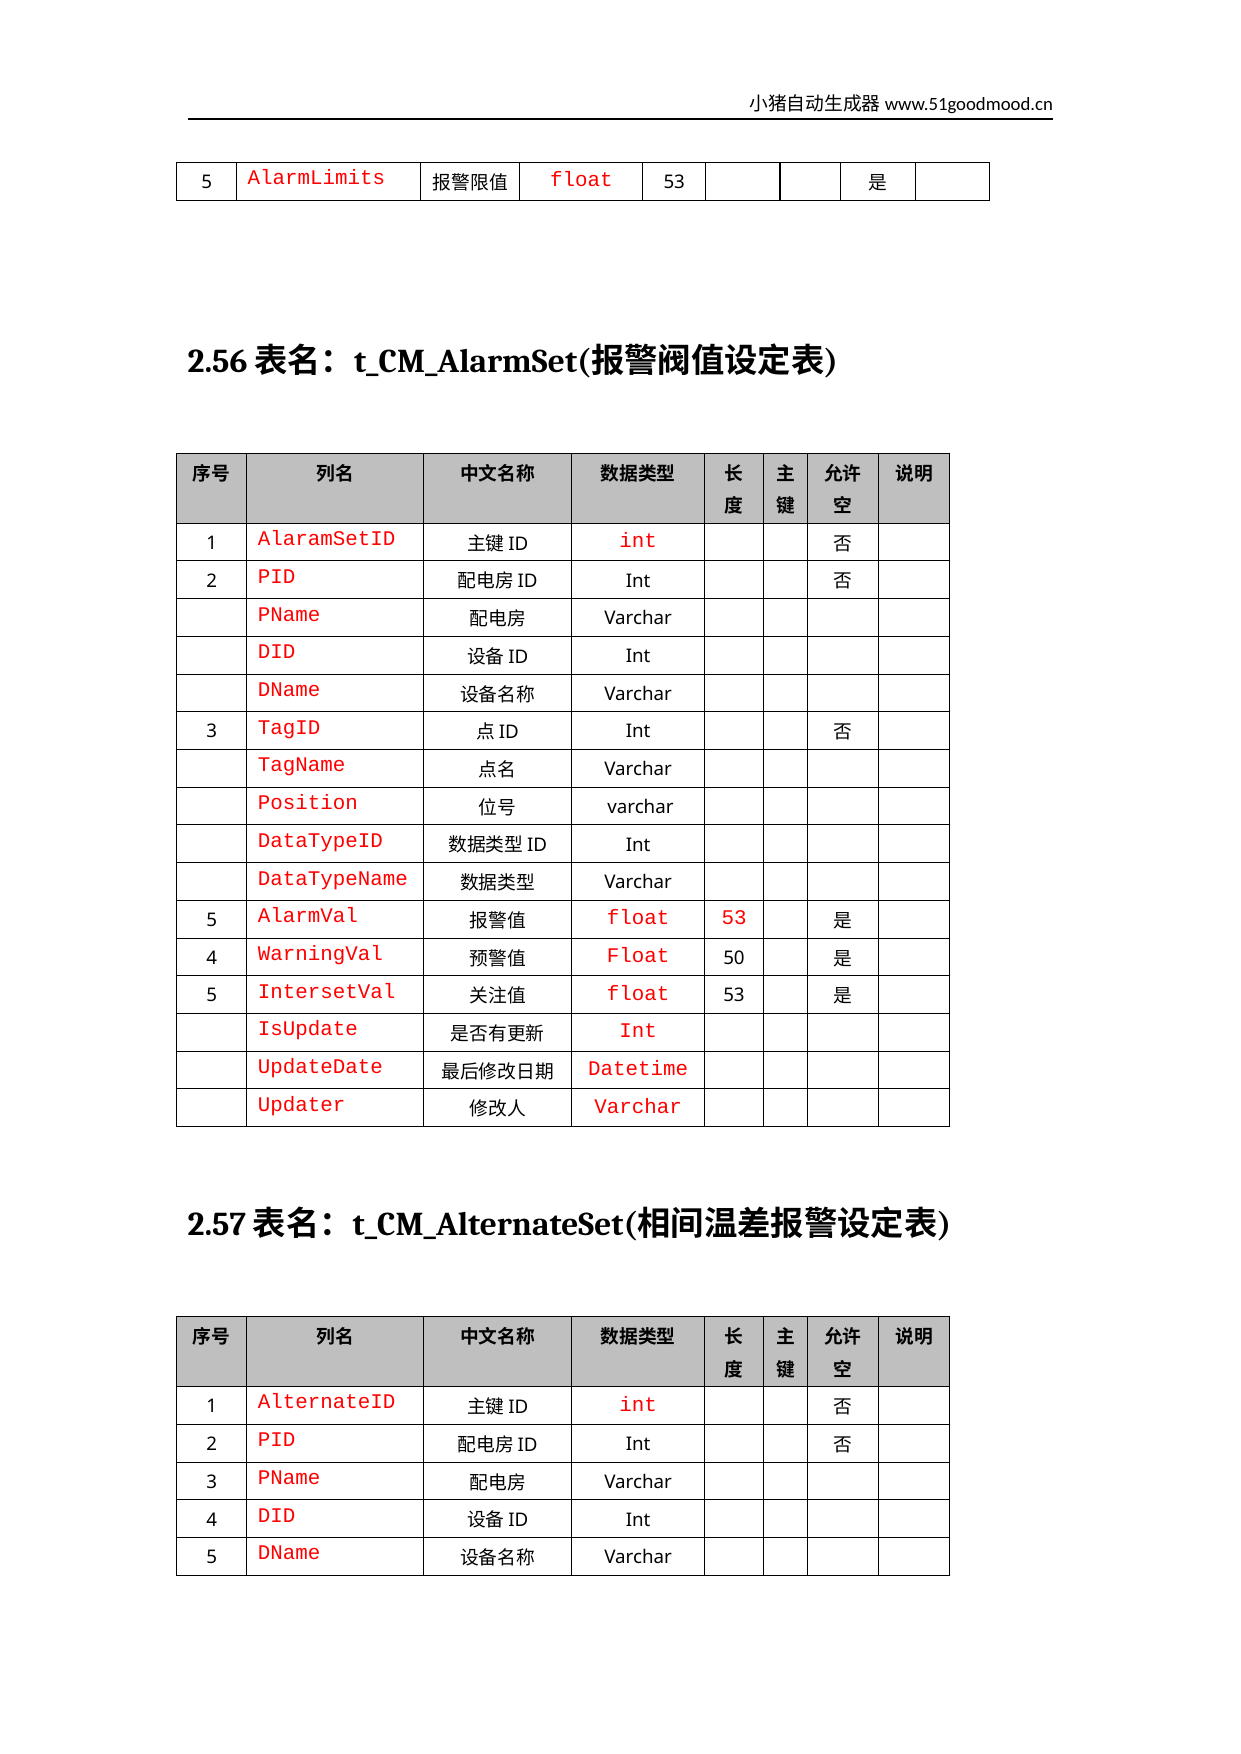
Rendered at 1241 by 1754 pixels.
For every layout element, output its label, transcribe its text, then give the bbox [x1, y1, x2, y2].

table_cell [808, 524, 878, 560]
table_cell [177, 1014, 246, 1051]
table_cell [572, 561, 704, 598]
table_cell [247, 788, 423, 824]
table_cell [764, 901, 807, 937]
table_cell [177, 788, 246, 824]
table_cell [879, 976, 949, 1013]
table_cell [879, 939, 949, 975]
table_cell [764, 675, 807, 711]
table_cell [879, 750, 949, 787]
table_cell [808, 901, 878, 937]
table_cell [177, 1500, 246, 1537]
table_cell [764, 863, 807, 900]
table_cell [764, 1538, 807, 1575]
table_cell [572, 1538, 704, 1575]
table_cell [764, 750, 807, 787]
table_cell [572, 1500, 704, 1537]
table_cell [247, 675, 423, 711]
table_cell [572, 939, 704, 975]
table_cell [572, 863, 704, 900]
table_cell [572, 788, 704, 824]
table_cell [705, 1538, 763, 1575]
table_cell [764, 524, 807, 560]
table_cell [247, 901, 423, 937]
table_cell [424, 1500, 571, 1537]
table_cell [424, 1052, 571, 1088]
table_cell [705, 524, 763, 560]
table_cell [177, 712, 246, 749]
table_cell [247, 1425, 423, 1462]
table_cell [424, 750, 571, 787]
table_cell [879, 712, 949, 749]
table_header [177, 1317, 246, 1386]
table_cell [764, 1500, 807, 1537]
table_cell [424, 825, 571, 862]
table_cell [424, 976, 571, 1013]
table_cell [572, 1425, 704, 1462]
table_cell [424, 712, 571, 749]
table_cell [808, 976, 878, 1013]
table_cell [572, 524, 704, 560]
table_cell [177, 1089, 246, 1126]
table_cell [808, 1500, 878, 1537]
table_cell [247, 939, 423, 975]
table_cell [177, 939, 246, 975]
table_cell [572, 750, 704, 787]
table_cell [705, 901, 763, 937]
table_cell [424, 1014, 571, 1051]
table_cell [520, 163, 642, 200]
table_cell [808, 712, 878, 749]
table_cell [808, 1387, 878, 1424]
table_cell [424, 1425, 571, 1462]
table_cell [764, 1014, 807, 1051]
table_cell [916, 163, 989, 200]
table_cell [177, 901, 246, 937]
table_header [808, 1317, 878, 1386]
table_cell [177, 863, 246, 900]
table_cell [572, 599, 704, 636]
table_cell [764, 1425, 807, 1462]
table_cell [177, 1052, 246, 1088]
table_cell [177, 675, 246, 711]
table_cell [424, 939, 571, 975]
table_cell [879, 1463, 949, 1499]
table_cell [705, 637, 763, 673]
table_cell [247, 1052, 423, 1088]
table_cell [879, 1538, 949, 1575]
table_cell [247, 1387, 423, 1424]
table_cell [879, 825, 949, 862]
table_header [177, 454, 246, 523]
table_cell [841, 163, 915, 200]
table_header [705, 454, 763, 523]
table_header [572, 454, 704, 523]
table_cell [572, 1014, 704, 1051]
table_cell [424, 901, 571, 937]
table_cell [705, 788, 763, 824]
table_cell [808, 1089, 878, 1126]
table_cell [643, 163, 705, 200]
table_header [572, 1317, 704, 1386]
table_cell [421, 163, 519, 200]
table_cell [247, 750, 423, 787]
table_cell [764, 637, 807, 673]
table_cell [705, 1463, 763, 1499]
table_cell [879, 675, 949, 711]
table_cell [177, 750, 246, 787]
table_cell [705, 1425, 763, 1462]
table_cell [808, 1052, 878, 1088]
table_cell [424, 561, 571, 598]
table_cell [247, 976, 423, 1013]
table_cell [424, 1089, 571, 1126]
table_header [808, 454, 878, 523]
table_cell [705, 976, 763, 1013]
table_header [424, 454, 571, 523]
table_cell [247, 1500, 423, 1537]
subtitle 2.57表名：t_CM_AlternateSet(相间温差报警设定表) [187, 1189, 1053, 1254]
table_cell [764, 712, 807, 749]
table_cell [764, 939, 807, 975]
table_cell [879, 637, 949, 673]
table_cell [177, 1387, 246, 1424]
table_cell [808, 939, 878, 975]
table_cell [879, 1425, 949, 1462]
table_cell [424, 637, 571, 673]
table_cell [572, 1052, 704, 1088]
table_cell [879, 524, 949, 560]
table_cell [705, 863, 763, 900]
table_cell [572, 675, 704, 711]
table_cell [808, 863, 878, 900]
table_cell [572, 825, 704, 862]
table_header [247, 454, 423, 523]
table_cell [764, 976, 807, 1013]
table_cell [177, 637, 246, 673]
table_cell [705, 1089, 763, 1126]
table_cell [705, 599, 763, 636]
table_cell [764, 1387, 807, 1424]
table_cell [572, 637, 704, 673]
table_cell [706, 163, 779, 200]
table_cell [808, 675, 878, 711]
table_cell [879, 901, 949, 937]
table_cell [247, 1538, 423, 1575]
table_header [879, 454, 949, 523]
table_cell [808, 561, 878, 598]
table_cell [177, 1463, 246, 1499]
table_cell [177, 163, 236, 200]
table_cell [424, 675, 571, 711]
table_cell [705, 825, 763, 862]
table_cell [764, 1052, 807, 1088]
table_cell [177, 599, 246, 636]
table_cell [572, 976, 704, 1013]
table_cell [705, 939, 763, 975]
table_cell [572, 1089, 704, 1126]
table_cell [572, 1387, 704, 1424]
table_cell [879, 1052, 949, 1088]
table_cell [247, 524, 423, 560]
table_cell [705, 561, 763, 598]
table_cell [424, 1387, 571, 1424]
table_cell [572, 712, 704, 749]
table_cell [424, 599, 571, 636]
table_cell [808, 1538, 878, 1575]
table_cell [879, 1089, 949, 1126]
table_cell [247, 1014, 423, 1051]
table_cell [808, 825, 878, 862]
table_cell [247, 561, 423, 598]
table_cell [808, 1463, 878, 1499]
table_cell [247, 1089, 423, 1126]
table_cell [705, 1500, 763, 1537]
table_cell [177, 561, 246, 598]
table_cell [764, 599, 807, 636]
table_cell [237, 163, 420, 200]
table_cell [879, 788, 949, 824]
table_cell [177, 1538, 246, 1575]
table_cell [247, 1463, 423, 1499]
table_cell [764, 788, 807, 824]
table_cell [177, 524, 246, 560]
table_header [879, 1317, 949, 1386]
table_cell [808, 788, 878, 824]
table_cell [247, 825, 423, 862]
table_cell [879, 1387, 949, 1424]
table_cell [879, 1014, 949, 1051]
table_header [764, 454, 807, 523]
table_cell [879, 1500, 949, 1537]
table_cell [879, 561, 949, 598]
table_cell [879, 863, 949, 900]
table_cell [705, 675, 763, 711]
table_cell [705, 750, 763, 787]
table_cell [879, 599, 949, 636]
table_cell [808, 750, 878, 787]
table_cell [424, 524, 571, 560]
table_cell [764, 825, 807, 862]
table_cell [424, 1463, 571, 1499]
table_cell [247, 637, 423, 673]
subtitle 2.56表名：t_CM_AlarmSet(报警阀值设定表) [187, 325, 1053, 390]
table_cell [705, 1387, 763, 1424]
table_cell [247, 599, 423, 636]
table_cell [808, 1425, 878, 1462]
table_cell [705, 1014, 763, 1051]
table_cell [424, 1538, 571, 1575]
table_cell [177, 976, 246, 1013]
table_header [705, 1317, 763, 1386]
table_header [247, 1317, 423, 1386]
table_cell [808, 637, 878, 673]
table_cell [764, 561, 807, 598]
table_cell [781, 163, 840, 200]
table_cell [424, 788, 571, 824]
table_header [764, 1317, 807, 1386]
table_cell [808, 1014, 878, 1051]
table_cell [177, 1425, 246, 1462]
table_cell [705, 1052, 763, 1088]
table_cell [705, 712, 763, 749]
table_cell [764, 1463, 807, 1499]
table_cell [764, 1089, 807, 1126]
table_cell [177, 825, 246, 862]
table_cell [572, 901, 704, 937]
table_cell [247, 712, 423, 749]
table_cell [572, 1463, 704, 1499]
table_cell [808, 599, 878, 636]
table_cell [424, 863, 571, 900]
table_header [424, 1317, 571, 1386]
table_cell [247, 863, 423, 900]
